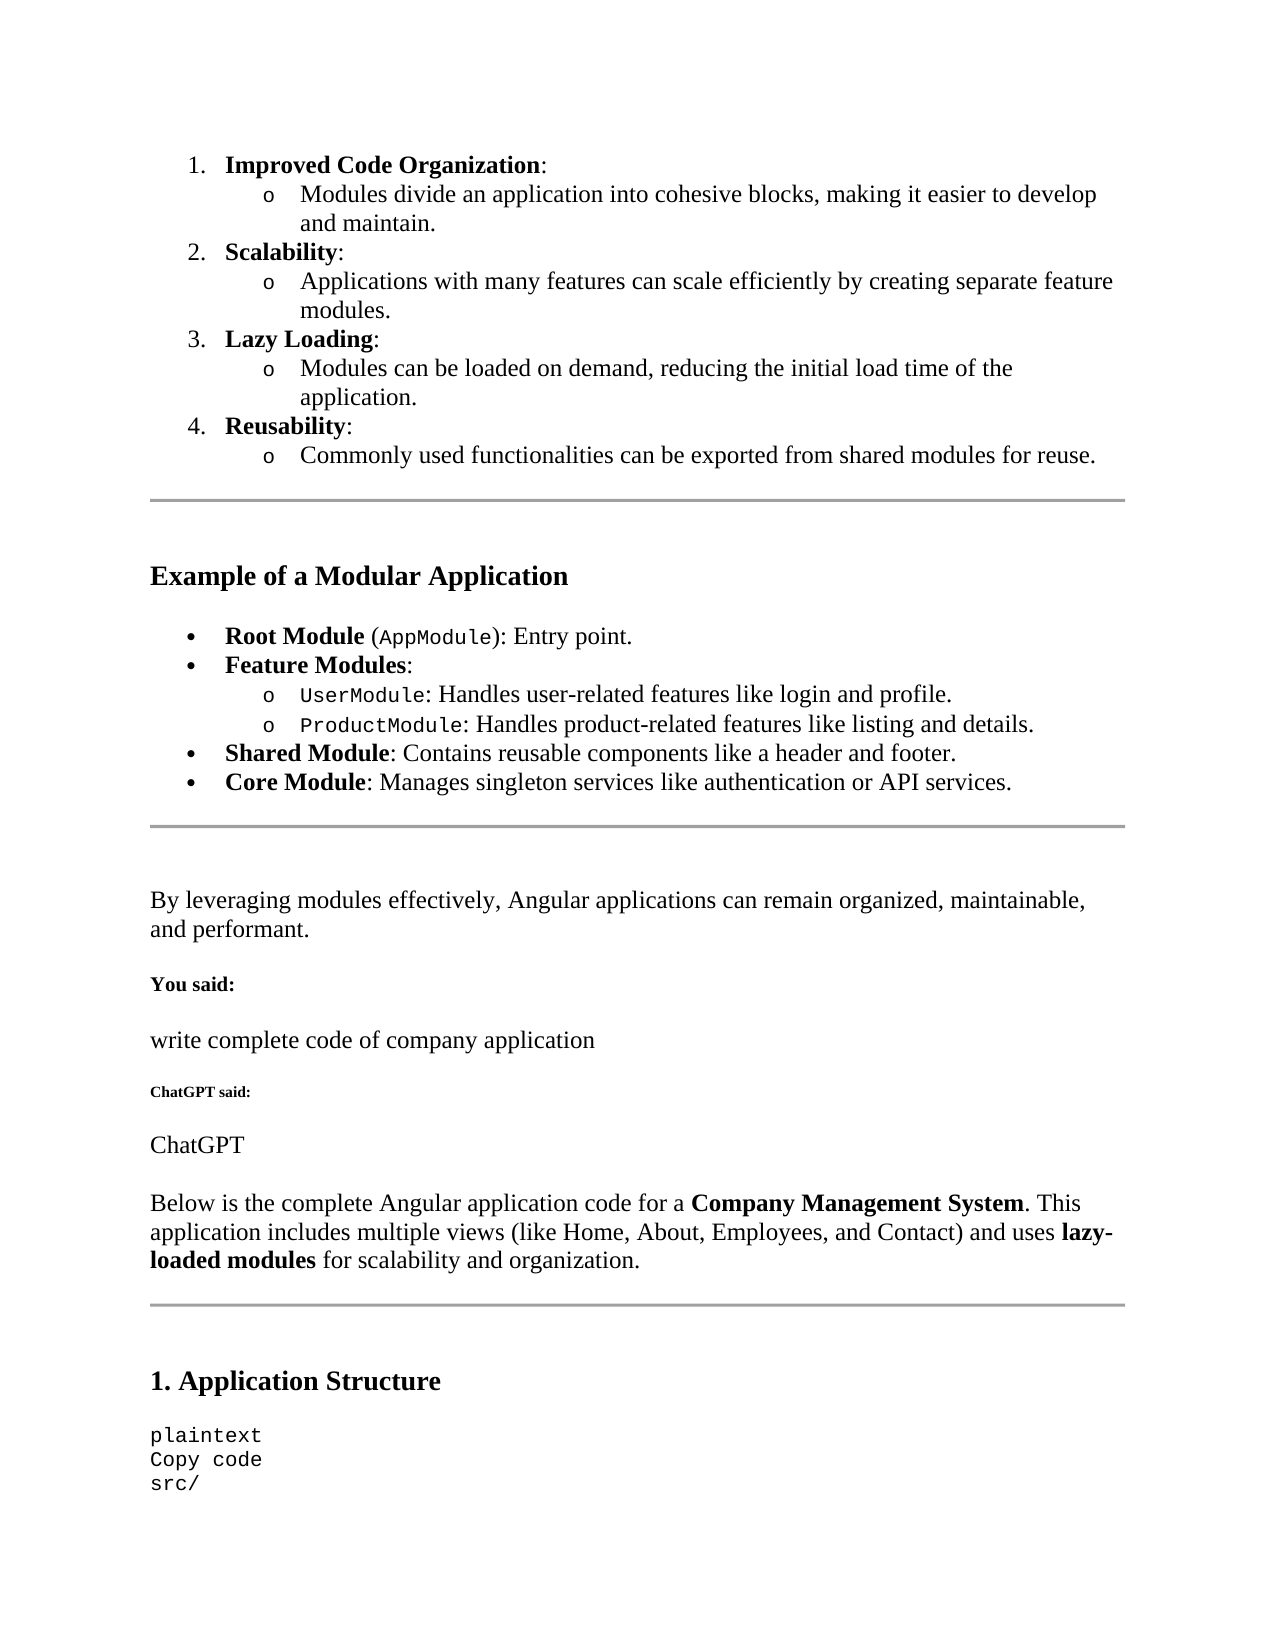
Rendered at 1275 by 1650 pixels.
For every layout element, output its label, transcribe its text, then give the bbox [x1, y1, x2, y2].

list Feature Modules: [187, 650, 1125, 679]
text ChatGPT [150, 1130, 1125, 1159]
text write complete code of company application [150, 1025, 1125, 1054]
list Reusability: [187, 411, 1125, 440]
list ProductModule: Handles product-related features like listing and details. [262, 709, 1125, 738]
text You said: [150, 972, 1125, 996]
list Modules can be loaded on demand, reducing the initial load time of the application. [262, 353, 1125, 411]
list Improved Code Organization: [187, 150, 1125, 179]
text Copy code [150, 1449, 1125, 1473]
list Shared Module: Contains reusable components like a header and footer. [187, 738, 1125, 767]
text Below is the complete Angular application code for a Company Management System. This application includes multiple views (like Home, About, Employees, and Contact) and uses lazy-loaded modules for scalability and organization. [150, 1188, 1125, 1274]
list Scalability: [187, 237, 1125, 266]
list Root Module (AppModule): Entry point. [187, 621, 1125, 650]
text ChatGPT said: [150, 1083, 1125, 1101]
text 1. Application Structure [150, 1364, 1125, 1396]
text Example of a Modular Application [150, 559, 1125, 592]
list UserModule: Handles user-related features like login and profile. [262, 679, 1125, 709]
list Core Module: Manages singleton services like authentication or API services. [187, 767, 1125, 796]
list Modules divide an application into cohesive blocks, making it easier to develop and maintain. [262, 179, 1125, 237]
list Lazy Loading: [187, 324, 1125, 353]
text src/ [150, 1473, 1125, 1496]
text By leveraging modules effectively, Angular applications can remain organized, maintainable, and performant. [150, 885, 1125, 943]
text plaintext [150, 1426, 1125, 1449]
list Applications with many features can scale efficiently by creating separate feature modules. [262, 266, 1125, 324]
list Commonly used functionalities can be exported from shared modules for reuse. [262, 440, 1125, 469]
